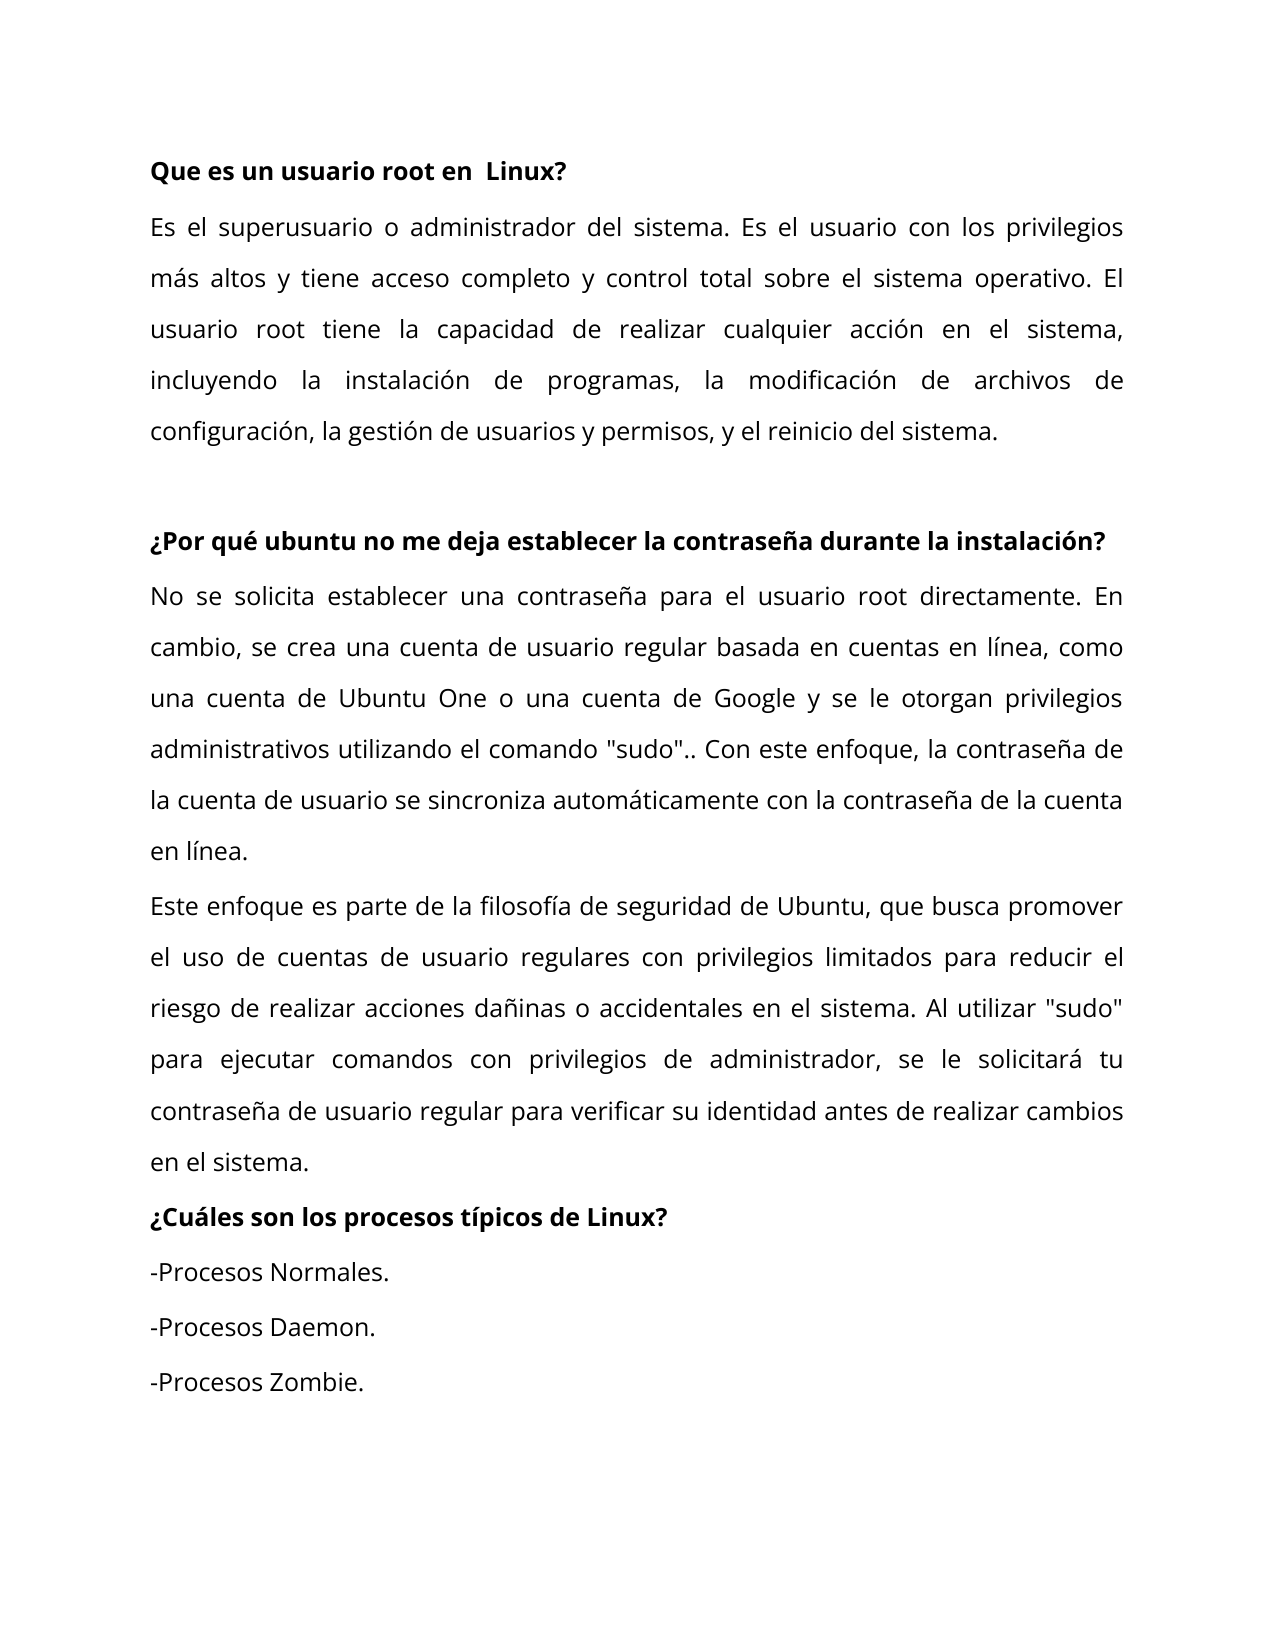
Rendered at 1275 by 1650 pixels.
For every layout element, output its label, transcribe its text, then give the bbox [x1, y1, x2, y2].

text -Procesos Zombie. [150, 1364, 1125, 1399]
text Es el superusuario o administrador del sistema. Es el usuario con los privilegios más altos y tiene acceso completo y control total sobre el sistema operativo. El usuario root tiene la capacidad de realizar cualquier acción en el sistema, incluyendo la instalación de programas, la modificación de archivos de configuración, la gestión de usuarios y permisos, y el reinicio del sistema. [150, 209, 1125, 447]
text ¿Por qué ubuntu no me deja establecer la contraseña durante la instalación? [150, 523, 1125, 558]
text -Procesos Normales. [150, 1254, 1125, 1288]
text -Procesos Daemon. [150, 1309, 1125, 1343]
text Este enfoque es parte de la filosofía de seguridad de Ubuntu, que busca promover el uso de cuentas de usuario regulares con privilegios limitados para reducir el riesgo de realizar acciones dañinas o accidentales en el sistema. Al utilizar "sudo" para ejecutar comandos con privilegios de administrador, se le solicitará tu contraseña de usuario regular para verificar su identidad antes de realizar cambios en el sistema. [150, 889, 1125, 1178]
text Que es un usuario root en Linux? [150, 154, 1125, 188]
text No se solicita establecer una contraseña para el usuario root directamente. En cambio, se crea una cuenta de usuario regular basada en cuentas en línea, como una cuenta de Ubuntu One o una cuenta de Google y se le otorgan privilegios administrativos utilizando el comando "sudo".. Con este enfoque, la contraseña de la cuenta de usuario se sincroniza automáticamente con la contraseña de la cuenta en línea. [150, 579, 1125, 868]
text ¿Cuáles son los procesos típicos de Linux? [150, 1199, 1125, 1233]
